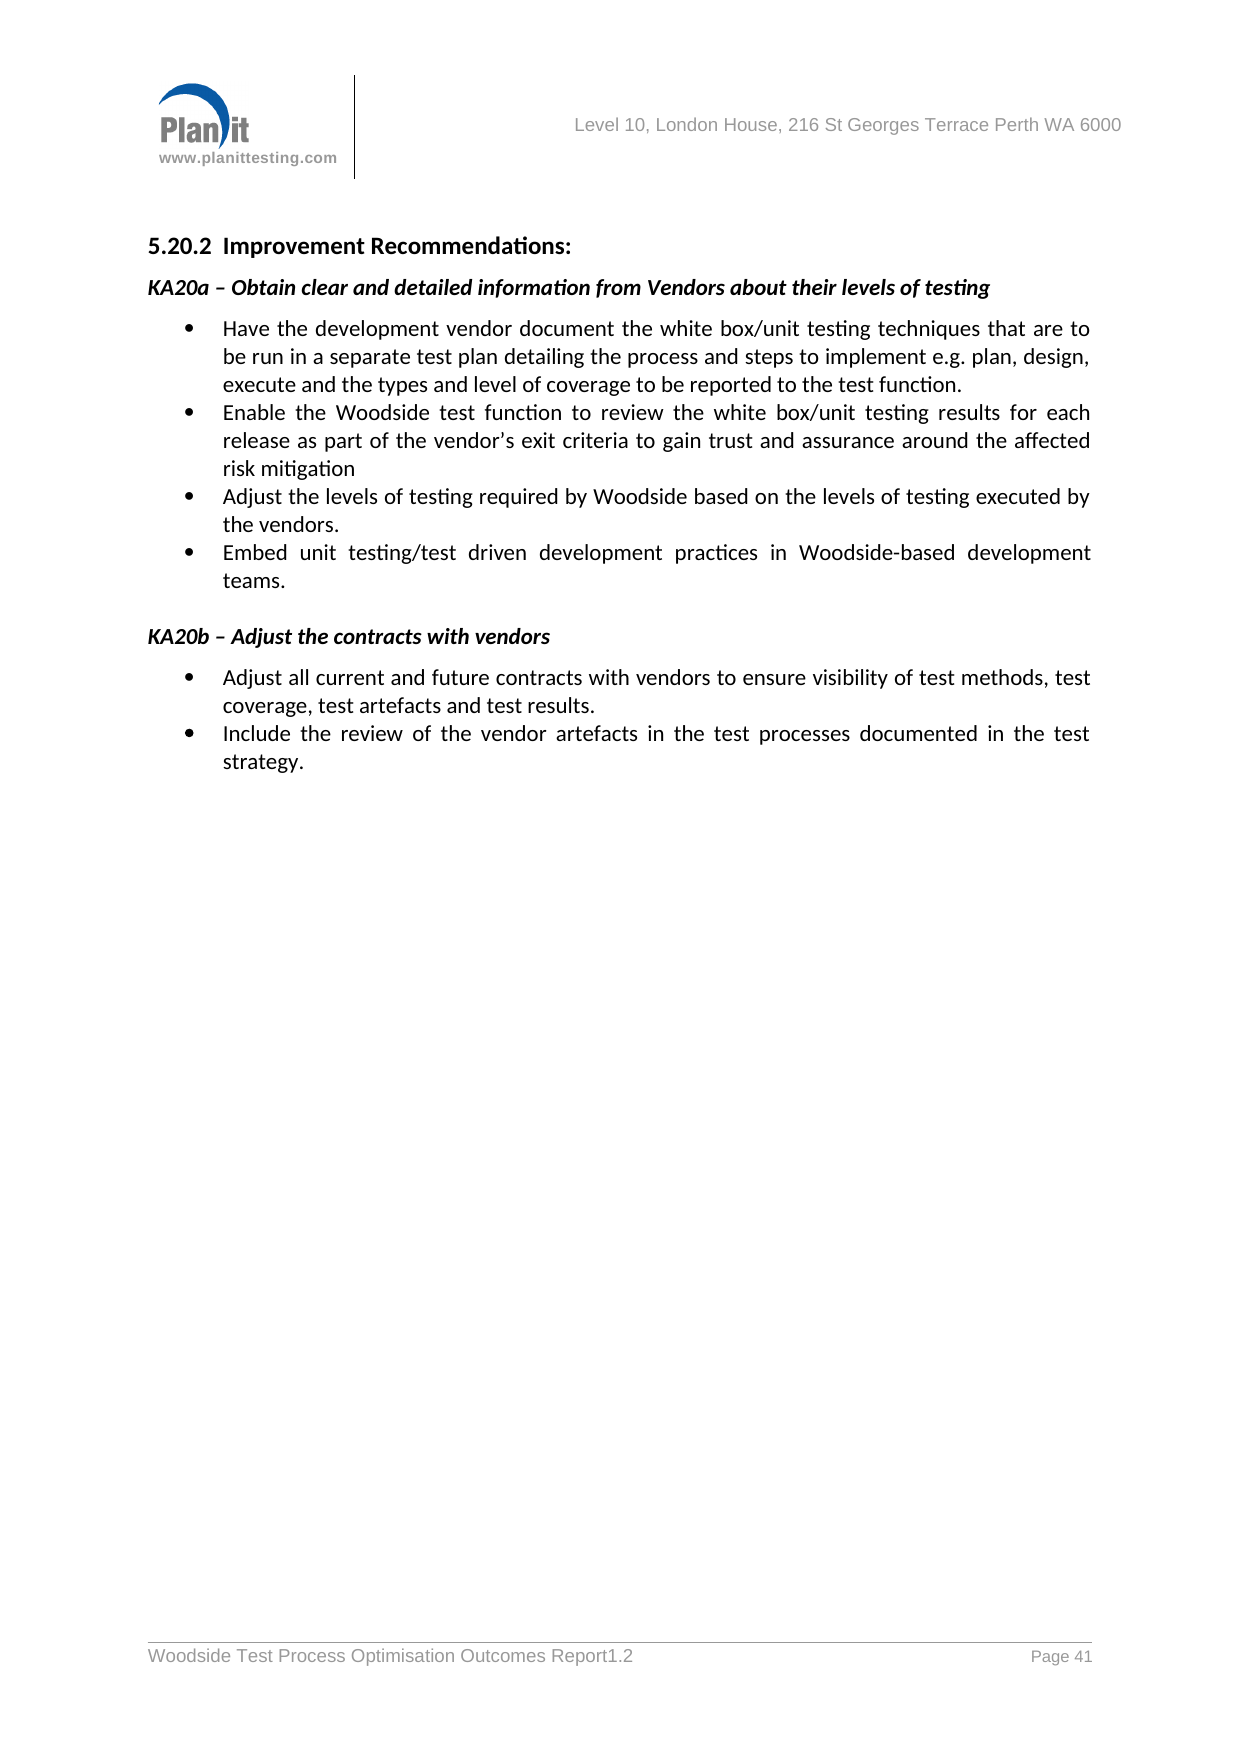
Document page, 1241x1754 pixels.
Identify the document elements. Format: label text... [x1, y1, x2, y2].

picture [158, 81, 249, 149]
list Adjust the levels of testing required by Woodside based on the levels of testing executed by the vendors. [185, 482, 1092, 538]
subtitle Improvement Recommendations: [148, 230, 1092, 261]
text KA20a – Obtain clear and detailed information from Vendors about their levels of testing [148, 273, 1092, 301]
list Include the review of the vendor artefacts in the test processes documented in the test strategy. [185, 719, 1092, 775]
list Adjust all current and future contracts with vendors to ensure visibility of test methods, test coverage, test artefacts and test results. [185, 663, 1092, 719]
list Enable the Woodside test function to review the white box/unit testing results for each release as part of the vendor’s exit criteria to gain trust and assurance around the affected risk mitigation [185, 398, 1092, 482]
list Embed unit testing/test driven development practices in Woodside-based development teams. [185, 538, 1092, 594]
list Have the development vendor document the white box/unit testing techniques that are to be run in a separate test plan detailing the process and steps to implement e.g. plan, design, execute and the types and level of coverage to be reported to the test function. [185, 314, 1092, 398]
text KA20b – Adjust the contracts with vendors [148, 622, 1092, 650]
